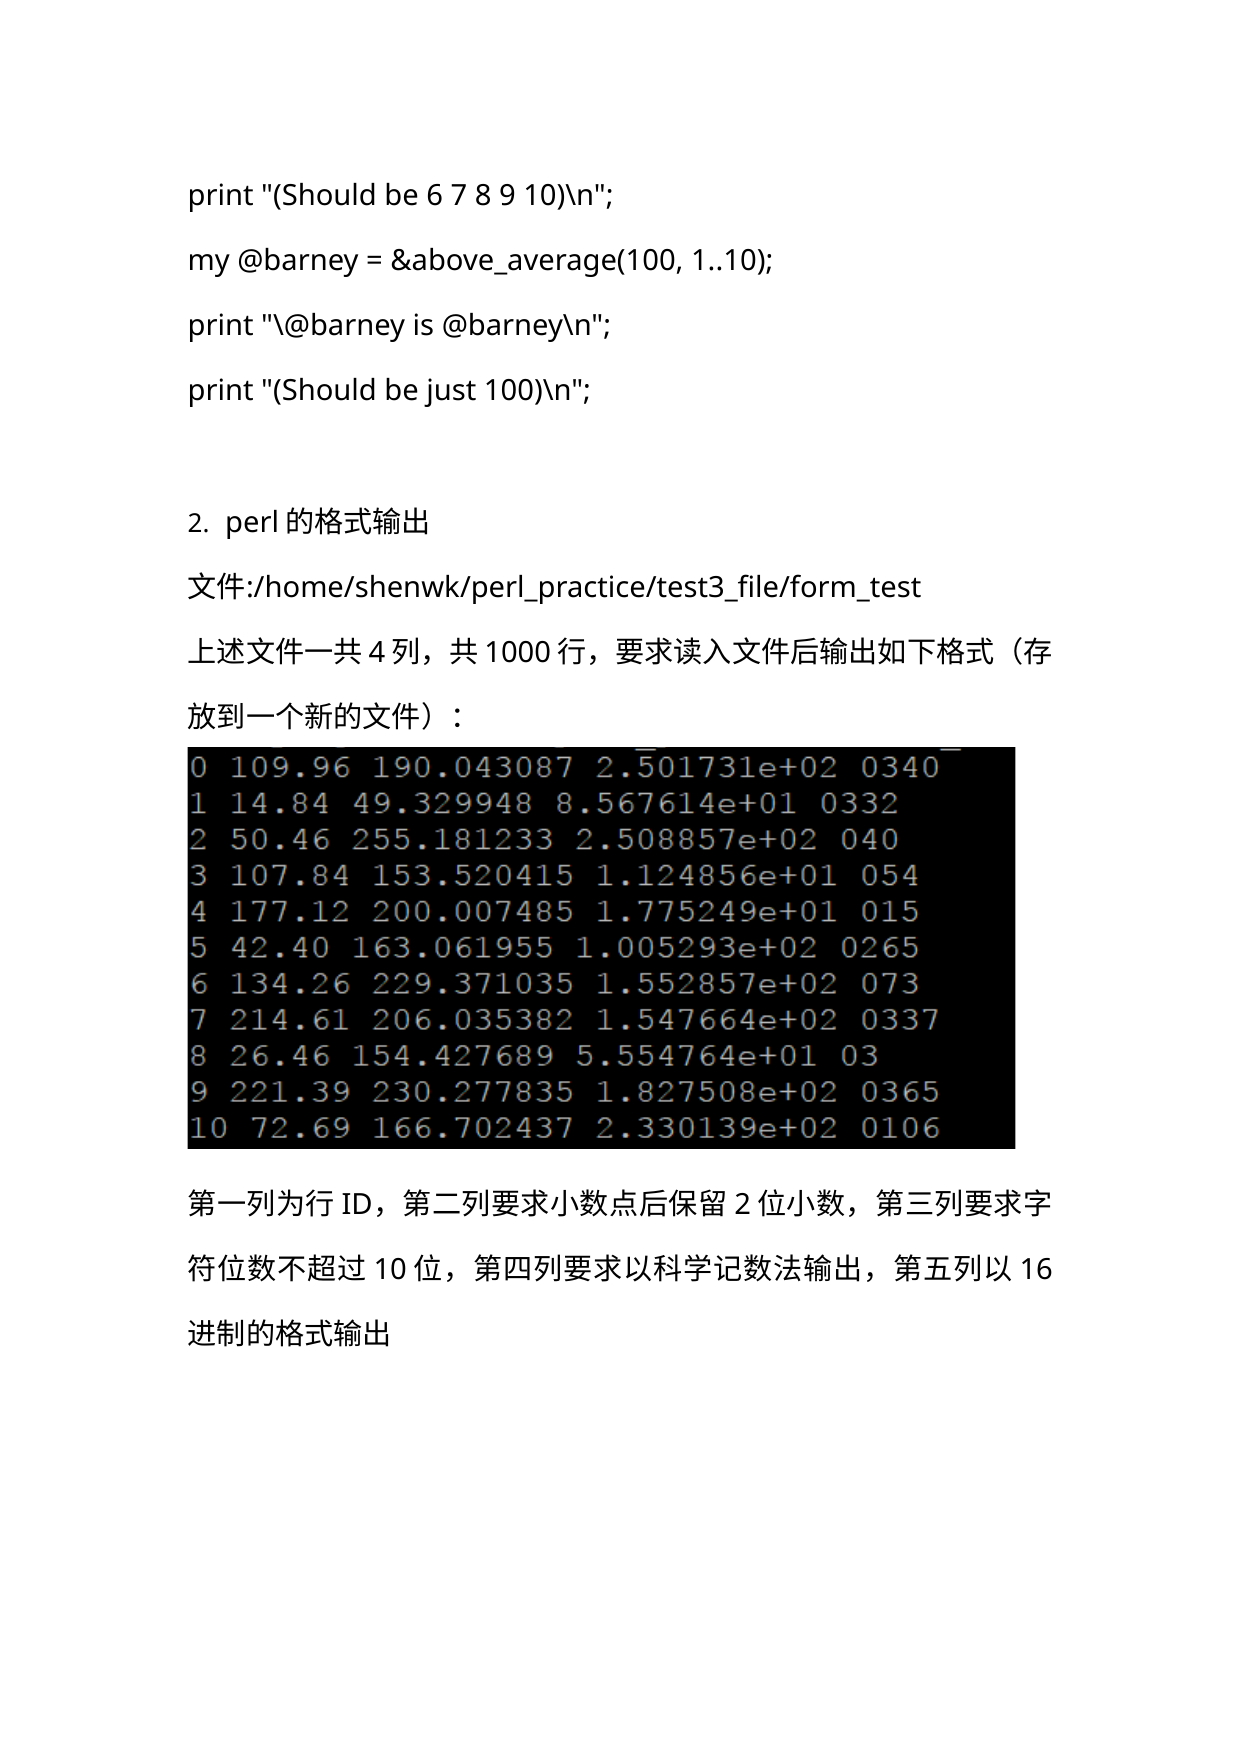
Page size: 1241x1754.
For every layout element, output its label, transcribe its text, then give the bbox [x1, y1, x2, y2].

text print "\@barney is @barney\n"; [187, 292, 1053, 357]
text 文件:/home/shenwk/perl_practice/test3_file/form_test [187, 552, 1053, 617]
text 第一列为行ID，第二列要求小数点后保留2位小数，第三列要求字符位数不超过10位，第四列要求以科学记数法输出，第五列以16进制的格式输出 [187, 1169, 1053, 1364]
list perl的格式输出 [187, 487, 1053, 552]
picture [187, 747, 1016, 1149]
text print "(Should be 6 7 8 9 10)\n"; [187, 162, 1053, 227]
text 上述文件一共4列，共1000行，要求读入文件后输出如下格式（存放到一个新的文件）： [187, 617, 1053, 747]
text print "(Should be just 100)\n"; [187, 357, 1053, 422]
text my @barney = &above_average(100, 1..10); [187, 227, 1053, 292]
